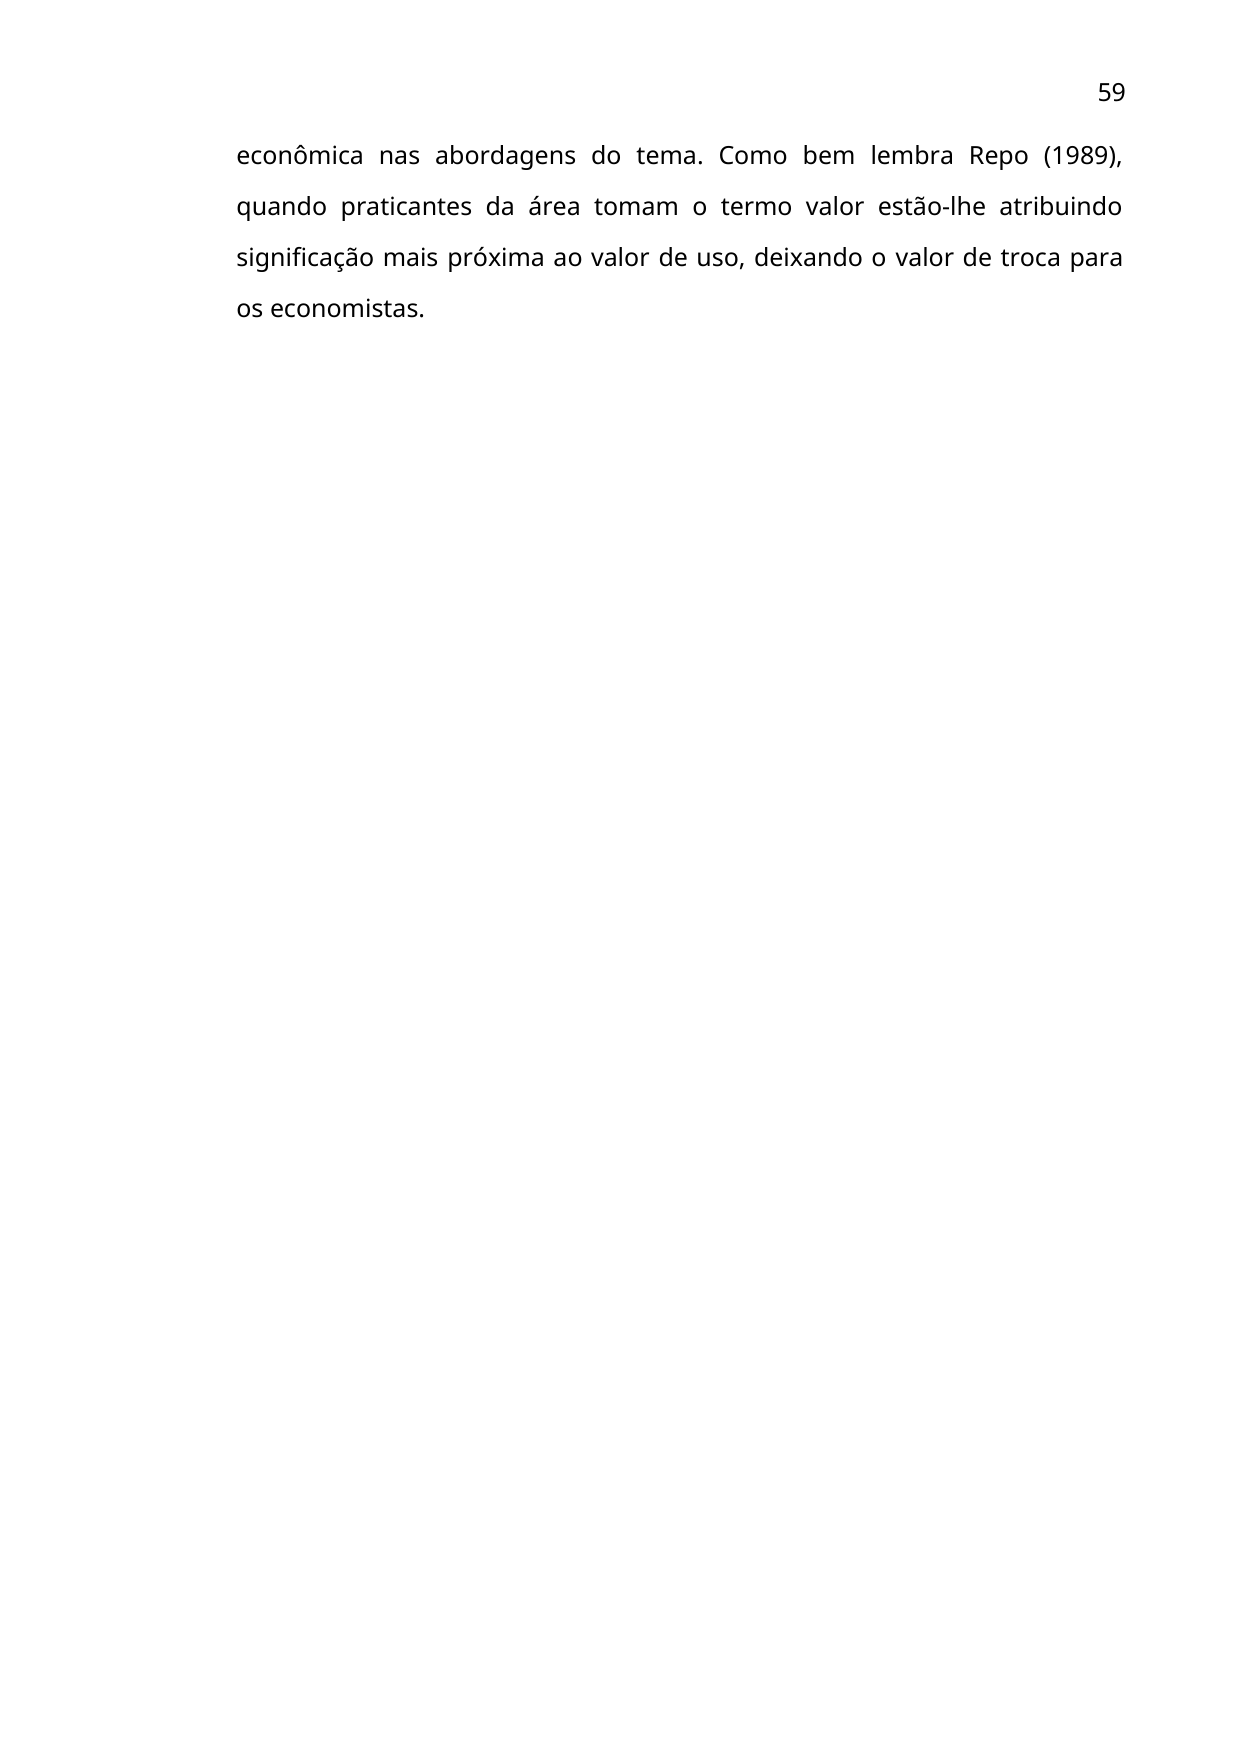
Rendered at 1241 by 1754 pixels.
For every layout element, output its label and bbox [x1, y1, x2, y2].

text [236, 137, 1123, 325]
